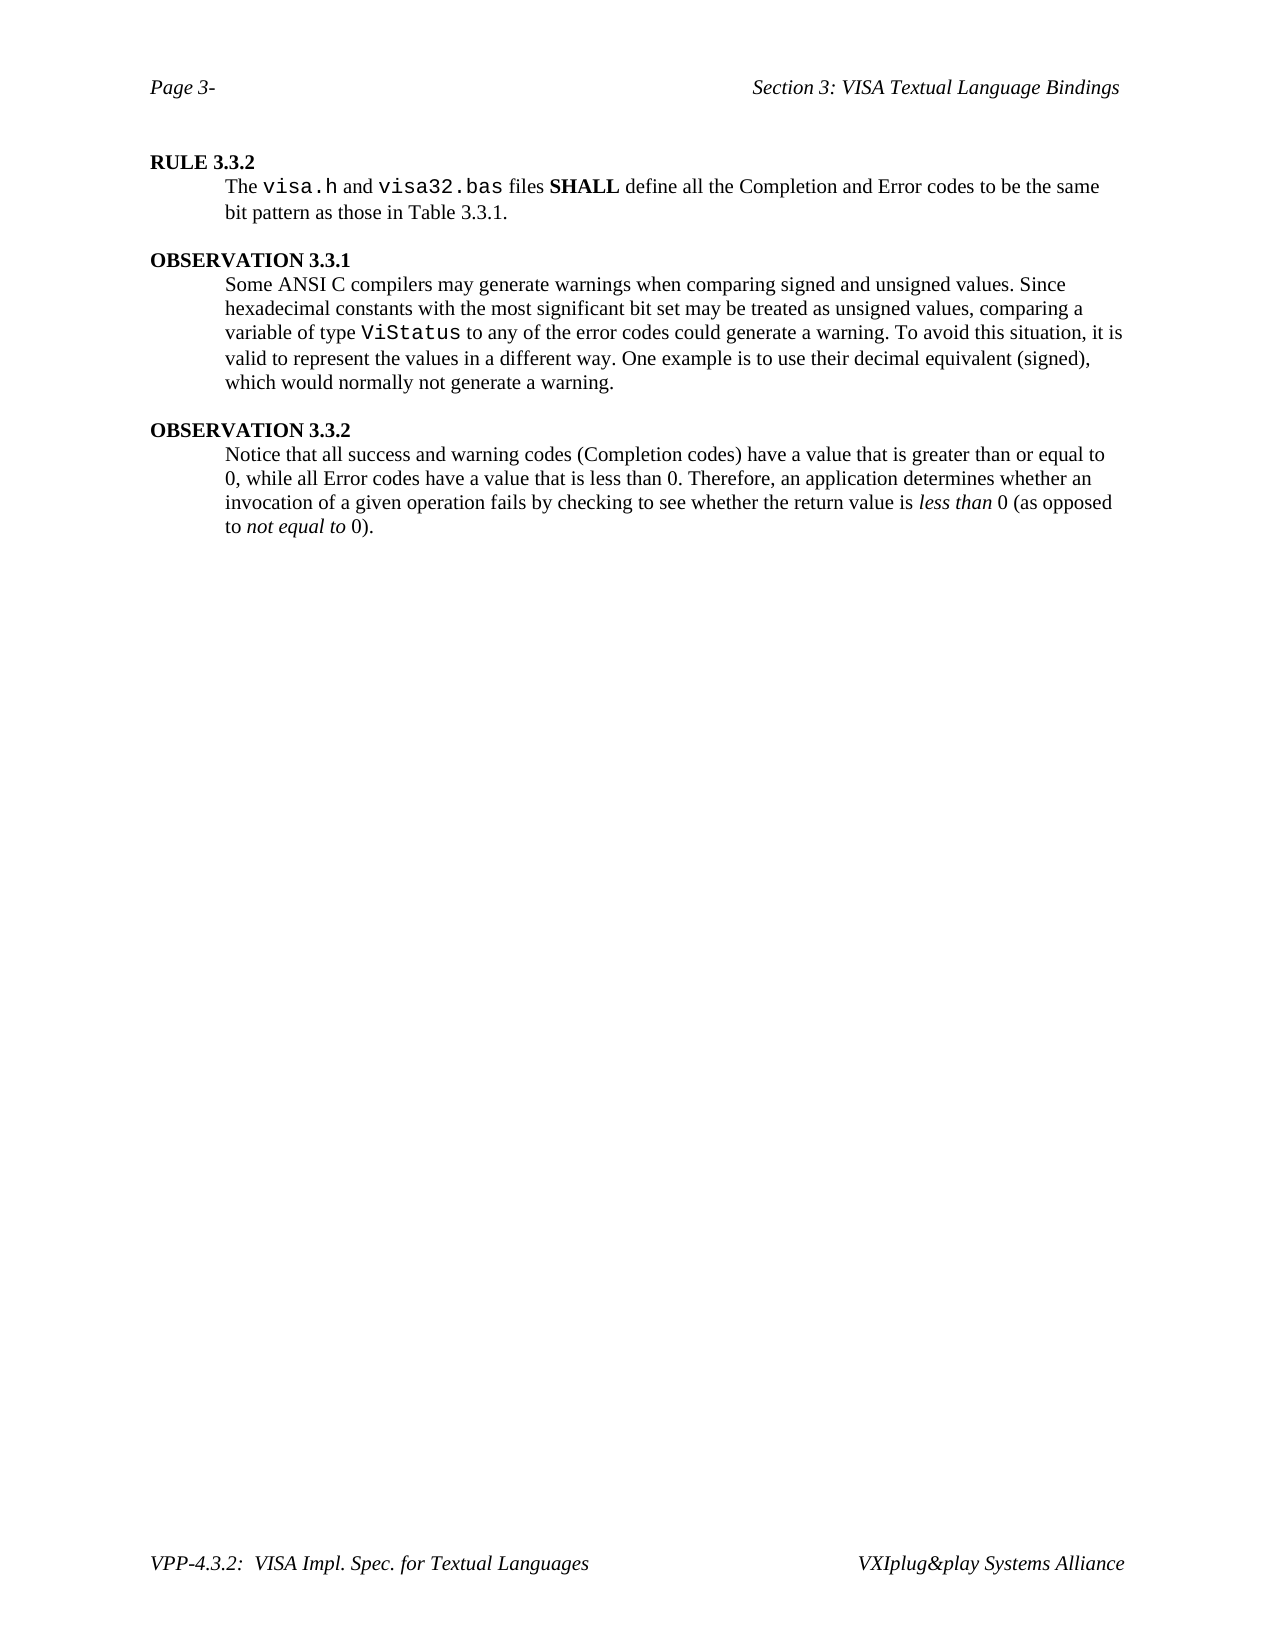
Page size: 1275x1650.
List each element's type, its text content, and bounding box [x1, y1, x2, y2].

text The visa.h and visa32.bas files SHALL define all the Completion and Error codes to be the same bit pattern as those in Table 3.3.1. [225, 174, 1125, 224]
text Some ANSI C compilers may generate warnings when comparing signed and unsigned values. Since hexadecimal constants with the most significant bit set may be treated as unsigned values, comparing a variable of type ViStatus to any of the error codes could generate a warning. To avoid this situation, it is valid to represent the values in a different way. One example is to use their decimal equivalent (signed), which would normally not generate a warning. [225, 272, 1125, 394]
text OBSERVATION 3.3.2 [150, 418, 1125, 442]
text RULE 3.3.2 [150, 150, 1125, 174]
text Notice that all success and warning codes (Completion codes) have a value that is greater than or equal to 0, while all Error codes have a value that is less than 0. Therefore, an application determines whether an invocation of a given operation fails by checking to see whether the return value is less than 0 (as opposed to not equal to 0). [225, 442, 1125, 538]
text OBSERVATION 3.3.1 [150, 248, 1125, 272]
